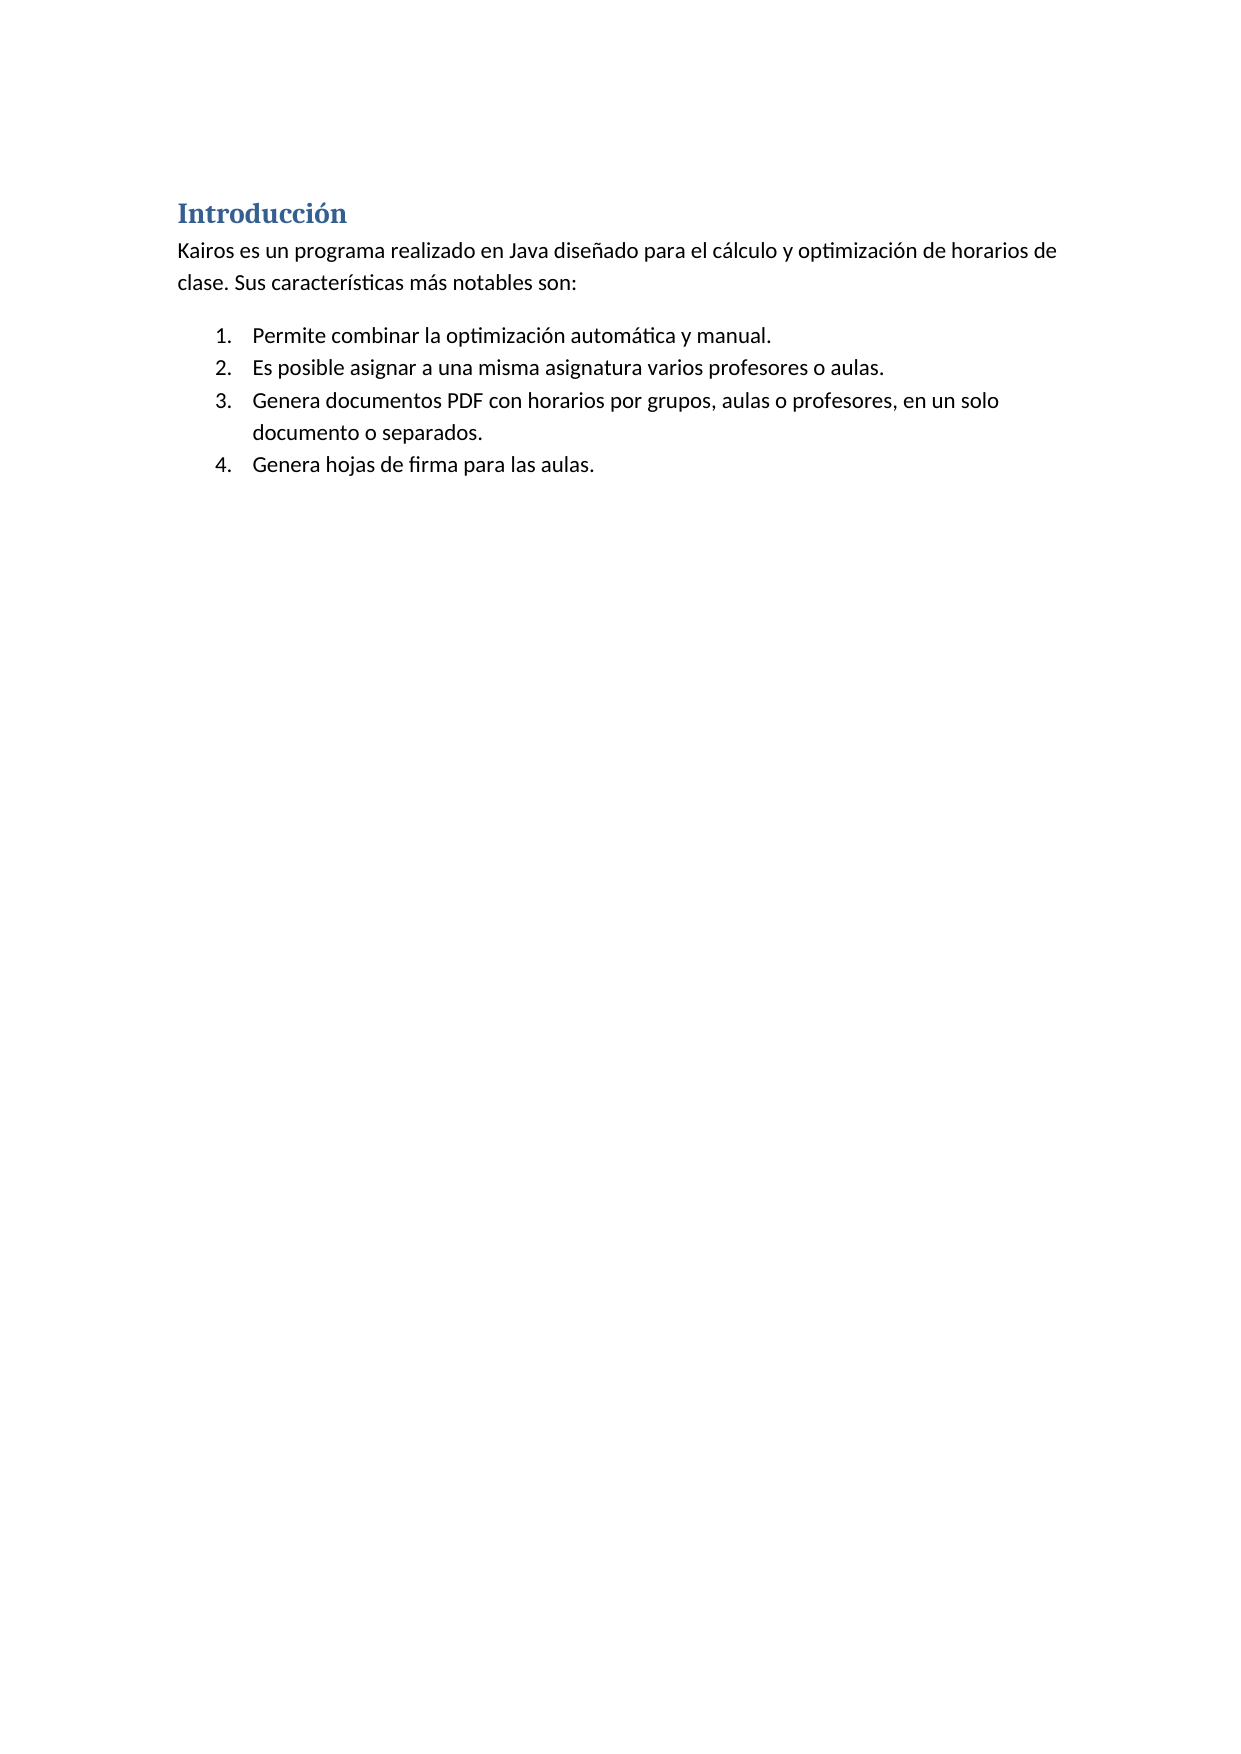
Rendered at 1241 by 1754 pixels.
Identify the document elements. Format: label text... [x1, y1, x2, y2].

subtitle Introducción [177, 198, 1063, 231]
list Genera hojas de firma para las aulas. [215, 450, 1063, 478]
list Permite combinar la optimización automática y manual. [215, 321, 1063, 349]
list Es posible asignar a una misma asignatura varios profesores o aulas. [215, 353, 1063, 382]
list Genera documentos PDF con horarios por grupos, aulas o profesores, en un solo documento o separados. [215, 386, 1063, 446]
text Kairos es un programa realizado en Java diseñado para el cálculo y optimización de horarios de clase. Sus características más notables son: [177, 236, 1063, 296]
